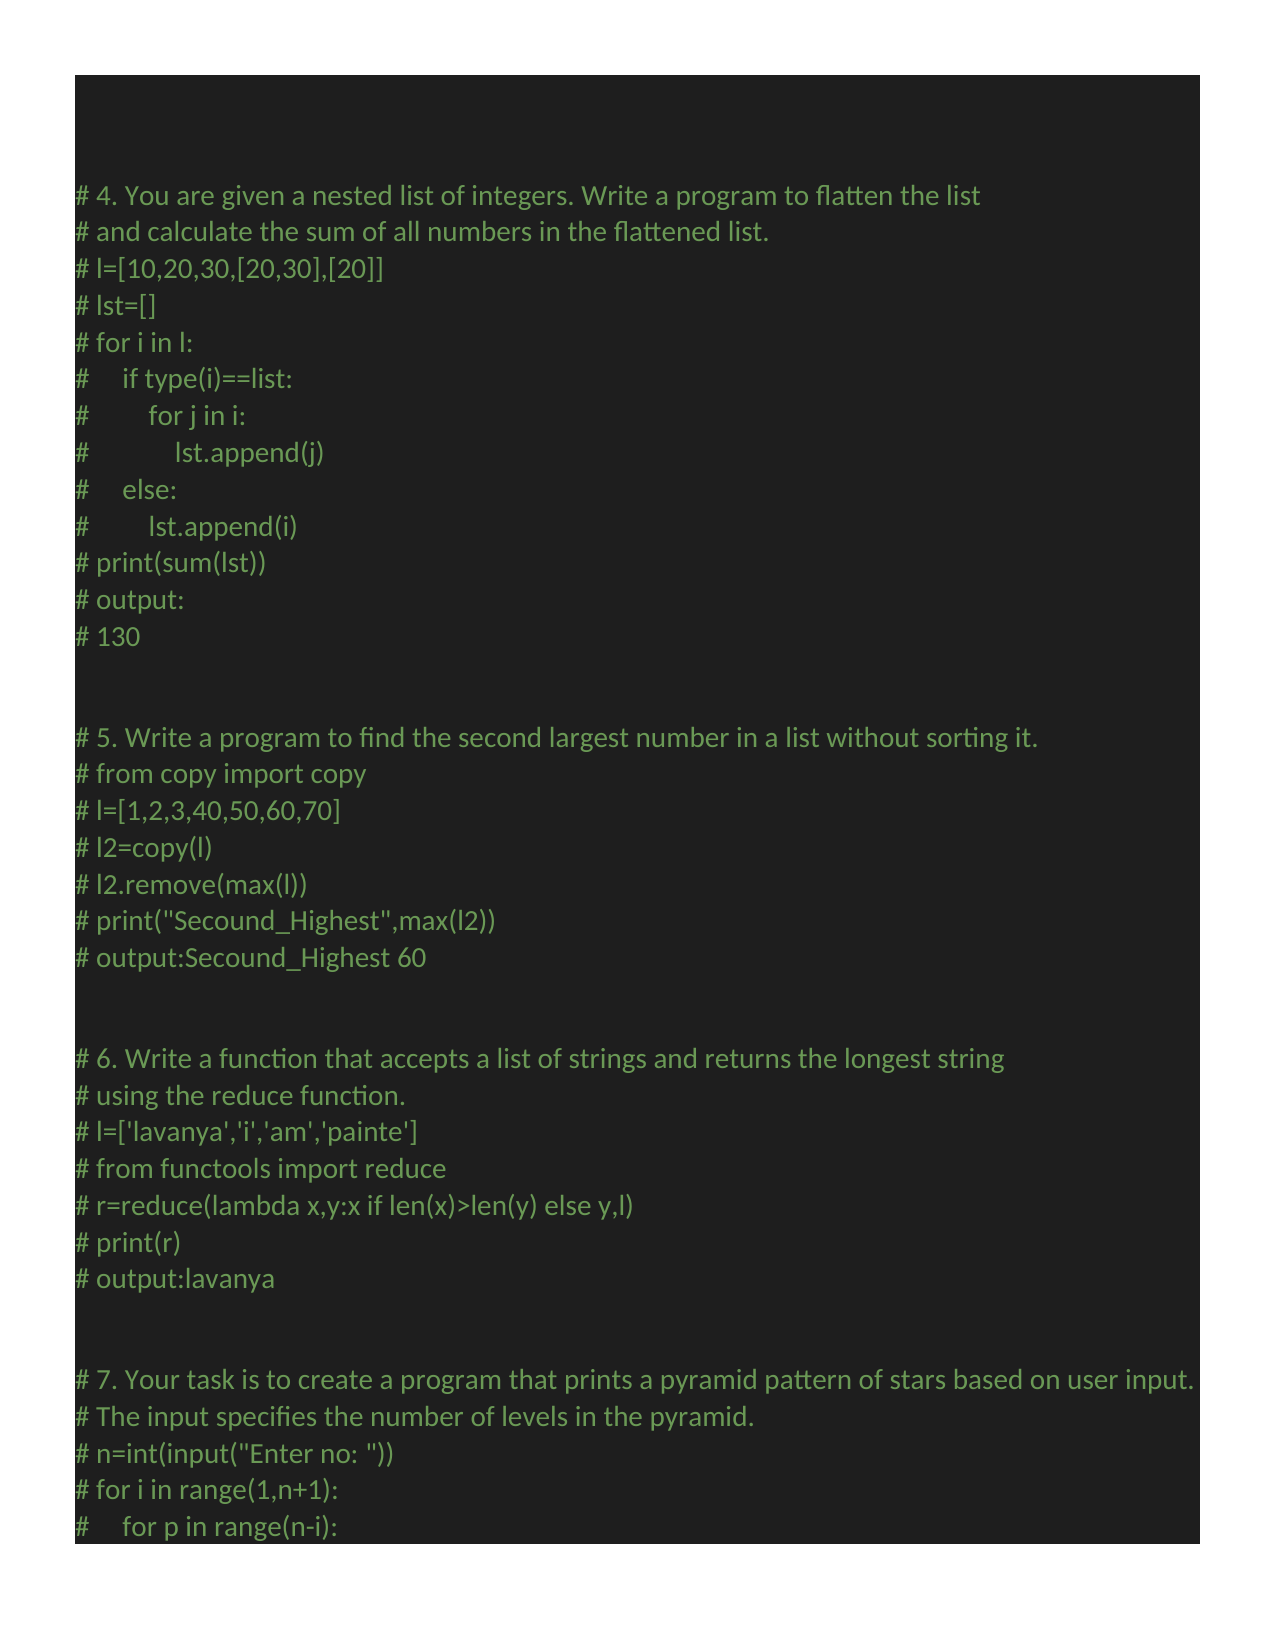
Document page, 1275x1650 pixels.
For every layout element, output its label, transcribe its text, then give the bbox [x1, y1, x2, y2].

text # else: [75, 470, 1200, 507]
text # for i in range(1,n+1): [75, 1470, 1200, 1507]
text # output:Secound_Highest 60 [75, 938, 1200, 975]
text # l2=copy(l) [75, 828, 1200, 864]
text # r=reduce(lambda x,y:x if len(x)>len(y) else y,l) [75, 1186, 1200, 1223]
text # from copy import copy [75, 754, 1200, 791]
text # for p in range(n-i): [75, 1507, 1200, 1544]
text # n=int(input("Enter no: ")) [75, 1433, 1200, 1470]
text # 130 [75, 617, 1200, 654]
text # 7. Your task is to create a program that prints a pyramid pattern of stars based on user input. [75, 1360, 1200, 1397]
text # 5. Write a program to find the second largest number in a list without sorting it. [75, 717, 1200, 754]
text # The input specifies the number of levels in the pyramid. [75, 1397, 1200, 1433]
text # 6. Write a function that accepts a list of strings and returns the longest string [75, 1039, 1200, 1076]
text # output:lavanya [75, 1259, 1200, 1296]
text # output: [75, 580, 1200, 617]
text # lst.append(i) [75, 507, 1200, 543]
text # from functools import reduce [75, 1149, 1200, 1186]
text # l=[1,2,3,40,50,60,70] [75, 791, 1200, 828]
text # lst=[] [75, 286, 1200, 323]
text # print("Secound_Highest",max(l2)) [75, 901, 1200, 938]
text # print(r) [75, 1223, 1200, 1259]
text # 4. You are given a nested list of integers. Write a program to flatten the list [75, 176, 1200, 212]
text # for j in i: [75, 396, 1200, 433]
text # for i in l: [75, 323, 1200, 359]
text # l2.remove(max(l)) [75, 864, 1200, 901]
text # lst.append(j) [75, 433, 1200, 470]
text # print(sum(lst)) [75, 543, 1200, 580]
text # if type(i)==list: [75, 359, 1200, 396]
text # l=['lavanya','i','am','painte'] [75, 1112, 1200, 1149]
text # using the reduce function. [75, 1076, 1200, 1112]
text # l=[10,20,30,[20,30],[20]] [75, 249, 1200, 286]
text # and calculate the sum of all numbers in the flattened list. [75, 212, 1200, 249]
